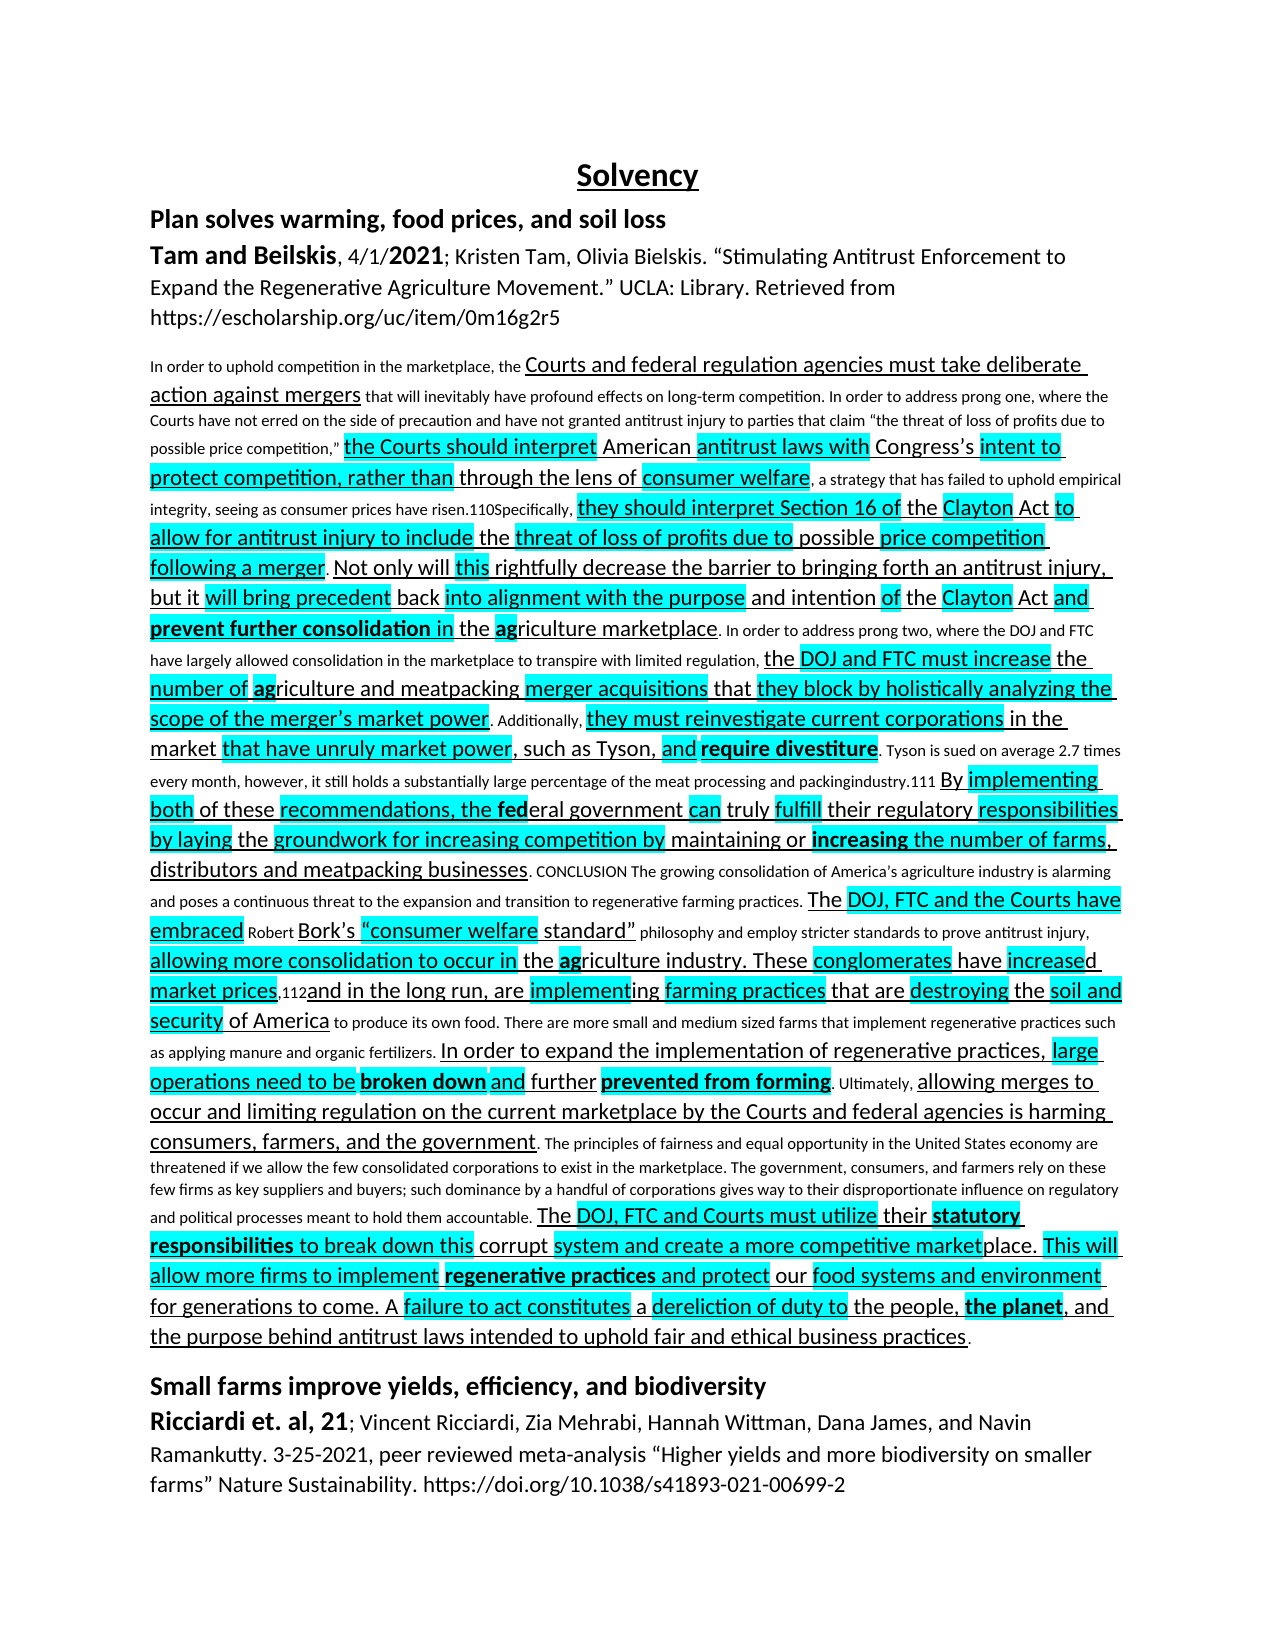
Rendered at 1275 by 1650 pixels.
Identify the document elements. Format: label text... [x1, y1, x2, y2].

text Tam and Beilskis, 4/1/2021; Kristen Tam, Olivia Bielskis. “Stimulating Antitrust Enforcement to Expand the Regenerative Agriculture Movement.” UCLA: Library. Retrieved from https://escholarship.org/uc/item/0m16g2r5 [150, 238, 1125, 331]
subtitle Solvency [150, 154, 1125, 195]
subtitle Plan solves warming, food prices, and soil loss [150, 202, 1125, 235]
text Ricciardi et. al, 21; Vincent Ricciardi, Zia Mehrabi, Hannah Wittman, Dana James, and Navin Ramankutty. 3-25-2021, peer reviewed meta-analysis “Higher yields and more biodiversity on smaller farms” Nature Sustainability. https://doi.org/10.1038/s41893-021-00699-2 [150, 1404, 1125, 1498]
subtitle Small farms improve yields, efficiency, and biodiversity [150, 1369, 1125, 1402]
text In order to uphold competition in the marketplace, the Courts and federal regulation agencies must take deliberate action against mergers that will inevitably have profound effects on long-term competition. In order to address prong one, where the Courts have not erred on the side of precaution and have not granted antitrust injury to parties that claim “the threat of loss of profits due to possible price competition,” the Courts should interpret American antitrust laws with Congress’s intent to protect competition, rather than through the lens of consumer welfare, a strategy that has failed to uphold empirical integrity, seeing as consumer prices have risen.110Specifically, they should interpret Section 16 of the Clayton Act to allow for antitrust injury to include the threat of loss of profits due to possible price competition following a merger. Not only will this rightfully decrease the barrier to bringing forth an antitrust injury, but it will bring precedent back into alignment with the purpose and intention of the Clayton Act and prevent further consolidation in the agriculture marketplace. In order to address prong two, where the DOJ and FTC have largely allowed consolidation in the marketplace to transpire with limited regulation, the DOJ and FTC must increase the number of agriculture and meatpacking merger acquisitions that they block by holistically analyzing the scope of the merger’s market power. Additionally, they must reinvestigate current corporations in the market that have unruly market power, such as Tyson, and require divestiture. Tyson is sued on average 2.7 times every month, however, it still holds a substantially large percentage of the meat processing and packingindustry.111 By implementing both of these recommendations, the federal government can truly fulfill their regulatory responsibilities by laying the groundwork for increasing competition by maintaining or increasing the number of farms, distributors and meatpacking businesses. CONCLUSION The growing consolidation of America’s agriculture industry is alarming and poses a continuous threat to the expansion and transition to regenerative farming practices. The DOJ, FTC and the Courts have embraced Robert Bork’s “consumer welfare standard” philosophy and employ stricter standards to prove antitrust injury, allowing more consolidation to occur in the agriculture industry. These conglomerates have increased market prices,112and in the long run, are implementing farming practices that are destroying the soil and security of America to produce its own food. There are more small and medium sized farms that implement regenerative practices such as applying manure and organic fertilizers. In order to expand the implementation of regenerative practices, large operations need to be broken down and further prevented from forming. Ultimately, allowing merges to occur and limiting regulation on the current marketplace by the Courts and federal agencies is harming consumers, farmers, and the government. The principles of fairness and equal opportunity in the United States economy are threatened if we allow the few consolidated corporations to exist in the marketplace. The government, consumers, and farmers rely on these few firms as key suppliers and buyers; such dominance by a handful of corporations gives way to their disproportionate influence on regulatory and political processes meant to hold them accountable. The DOJ, FTC and Courts must utilize their statutory responsibilities to break down this corrupt system and create a more competitive marketplace. This will allow more firms to implement regenerative practices and protect our food systems and environment for generations to come. A failure to act constitutes a dereliction of duty to the people, the planet, and the purpose behind antitrust laws intended to uphold fair and ethical business practices. [150, 350, 1125, 1350]
